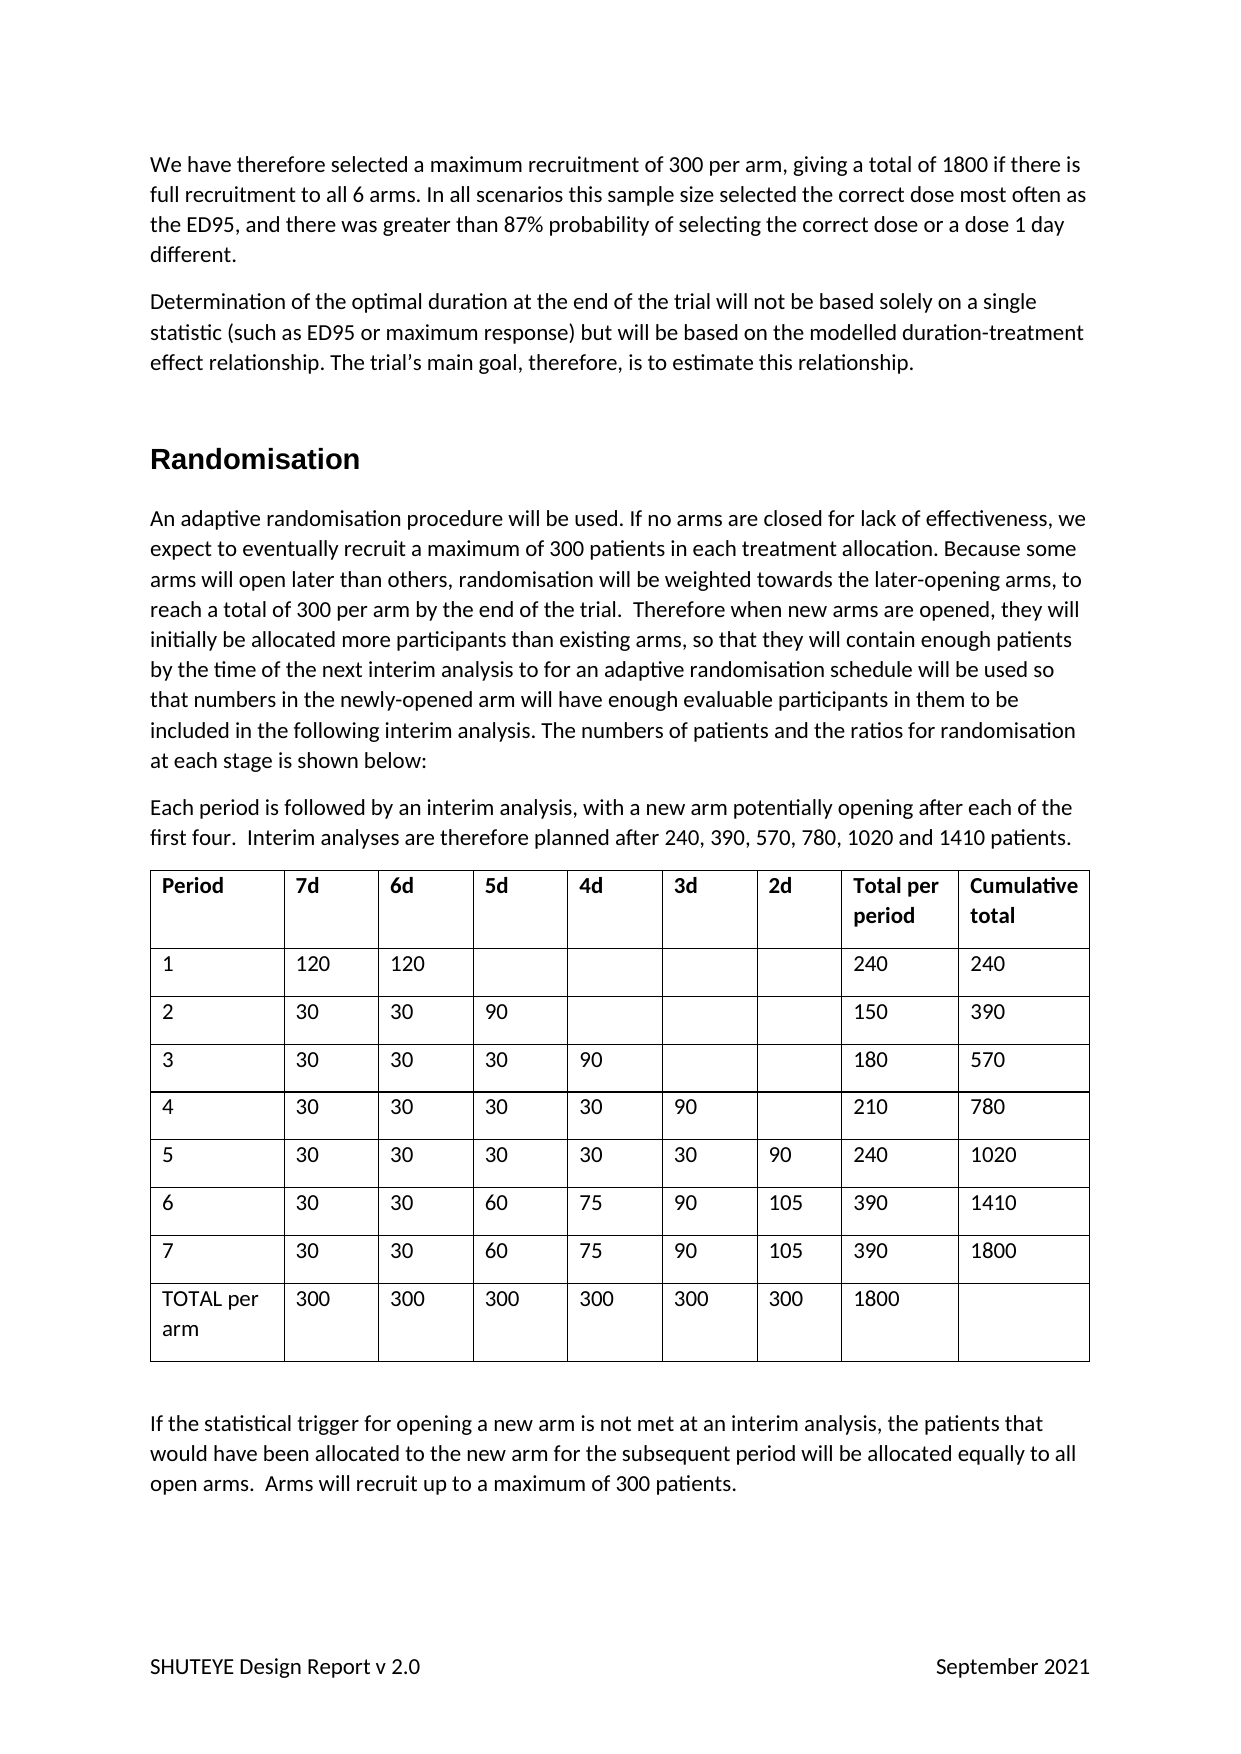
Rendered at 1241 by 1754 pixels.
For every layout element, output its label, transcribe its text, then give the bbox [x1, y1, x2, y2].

table_cell 240 [959, 949, 1089, 996]
table_header 6d [379, 871, 473, 948]
table_cell 300 [568, 1284, 662, 1361]
table_cell 120 [379, 949, 473, 996]
table_header 5d [474, 871, 567, 948]
subtitle Randomisation [150, 442, 1090, 475]
table_cell 30 [379, 1093, 473, 1139]
table_cell 120 [285, 949, 378, 996]
table_cell 300 [379, 1284, 473, 1361]
table_cell 300 [474, 1284, 567, 1361]
table_cell 5 [151, 1140, 284, 1187]
table_cell 300 [758, 1284, 841, 1361]
table_cell 90 [663, 1188, 757, 1235]
table_cell 30 [379, 1045, 473, 1091]
table_cell 390 [959, 997, 1089, 1044]
table_cell [959, 1284, 1089, 1361]
table_header 7d [285, 871, 378, 948]
table_cell 240 [842, 1140, 958, 1187]
table_cell 30 [663, 1140, 757, 1187]
table_cell 4 [151, 1093, 284, 1139]
table_cell [663, 1045, 757, 1091]
text If the statistical trigger for opening a new arm is not met at an interim analysis, the patients that would have been allocated to the new arm for the subsequent period will be allocated equally to all open arms. Arms will recruit up to a maximum of 300 patients. [150, 1409, 1090, 1497]
table_header 3d [663, 871, 757, 948]
table_header Period [151, 871, 284, 948]
table_cell [758, 997, 841, 1044]
table_cell 300 [285, 1284, 378, 1361]
table_cell 105 [758, 1236, 841, 1283]
table_cell 30 [379, 1236, 473, 1283]
table_cell 1800 [959, 1236, 1089, 1283]
table_cell 30 [285, 1140, 378, 1187]
table_cell 105 [758, 1188, 841, 1235]
text We have therefore selected a maximum recruitment of 300 per arm, giving a total of 1800 if there is full recruitment to all 6 arms. In all scenarios this sample size selected the correct dose most often as the ED95, and there was greater than 87% probability of selecting the correct dose or a dose 1 day different. [150, 150, 1090, 269]
table_cell 1800 [842, 1284, 958, 1361]
table_cell 75 [568, 1236, 662, 1283]
table_cell [474, 949, 567, 996]
table_cell 30 [568, 1140, 662, 1187]
table_cell [663, 997, 757, 1044]
table_cell 300 [663, 1284, 757, 1361]
table_cell TOTAL per arm [151, 1284, 284, 1361]
table_cell 240 [842, 949, 958, 996]
table_cell 60 [474, 1188, 567, 1235]
table_cell 6 [151, 1188, 284, 1235]
table_cell 570 [959, 1045, 1089, 1091]
table_cell 60 [474, 1236, 567, 1283]
table_cell 150 [842, 997, 958, 1044]
table_cell 30 [568, 1093, 662, 1139]
table_cell [663, 949, 757, 996]
table_cell 390 [842, 1188, 958, 1235]
table_header Cumulative total [959, 871, 1089, 948]
table_cell 7 [151, 1236, 284, 1283]
table_cell 1410 [959, 1188, 1089, 1235]
table_cell 30 [379, 1140, 473, 1187]
table_cell 3 [151, 1045, 284, 1091]
table_header Total per period [842, 871, 958, 948]
table_cell 210 [842, 1093, 958, 1139]
table_cell 30 [285, 1093, 378, 1139]
text Each period is followed by an interim analysis, with a new arm potentially opening after each of the first four. Interim analyses are therefore planned after 240, 390, 570, 780, 1020 and 1410 patients. [150, 793, 1090, 851]
table_cell 30 [379, 1188, 473, 1235]
table_cell 30 [379, 997, 473, 1044]
table_cell 30 [285, 1236, 378, 1283]
table_cell 30 [285, 1188, 378, 1235]
table_cell 90 [568, 1045, 662, 1091]
table_cell 1020 [959, 1140, 1089, 1187]
table_cell 90 [663, 1093, 757, 1139]
table_header 4d [568, 871, 662, 948]
table_header 2d [758, 871, 841, 948]
table_cell 780 [959, 1093, 1089, 1139]
text Determination of the optimal duration at the end of the trial will not be based solely on a single statistic (such as ED95 or maximum response) but will be based on the modelled duration-treatment effect relationship. The trial’s main goal, therefore, is to estimate this relationship. [150, 287, 1090, 376]
table_cell 90 [758, 1140, 841, 1187]
table_cell 90 [663, 1236, 757, 1283]
table_cell [758, 1093, 841, 1139]
table_cell 30 [474, 1140, 567, 1187]
table_cell 90 [474, 997, 567, 1044]
table_cell 75 [568, 1188, 662, 1235]
table_cell 180 [842, 1045, 958, 1091]
table_cell [758, 1045, 841, 1091]
table_cell [758, 949, 841, 996]
table_cell 30 [474, 1093, 567, 1139]
table_cell 30 [285, 1045, 378, 1091]
table_cell 2 [151, 997, 284, 1044]
text An adaptive randomisation procedure will be used. If no arms are closed for lack of effectiveness, we expect to eventually recruit a maximum of 300 patients in each treatment allocation. Because some arms will open later than others, randomisation will be weighted towards the later-opening arms, to reach a total of 300 per arm by the end of the trial. Therefore when new arms are opened, they will initially be allocated more participants than existing arms, so that they will contain enough patients by the time of the next interim analysis to for an adaptive randomisation schedule will be used so that numbers in the newly-opened arm will have enough evaluable participants in them to be included in the following interim analysis. The numbers of patients and the ratios for randomisation at each stage is shown below: [150, 504, 1090, 774]
table_cell 30 [285, 997, 378, 1044]
table_cell [568, 997, 662, 1044]
table_cell 390 [842, 1236, 958, 1283]
table_cell [568, 949, 662, 996]
table_cell 1 [151, 949, 284, 996]
table_cell 30 [474, 1045, 567, 1091]
